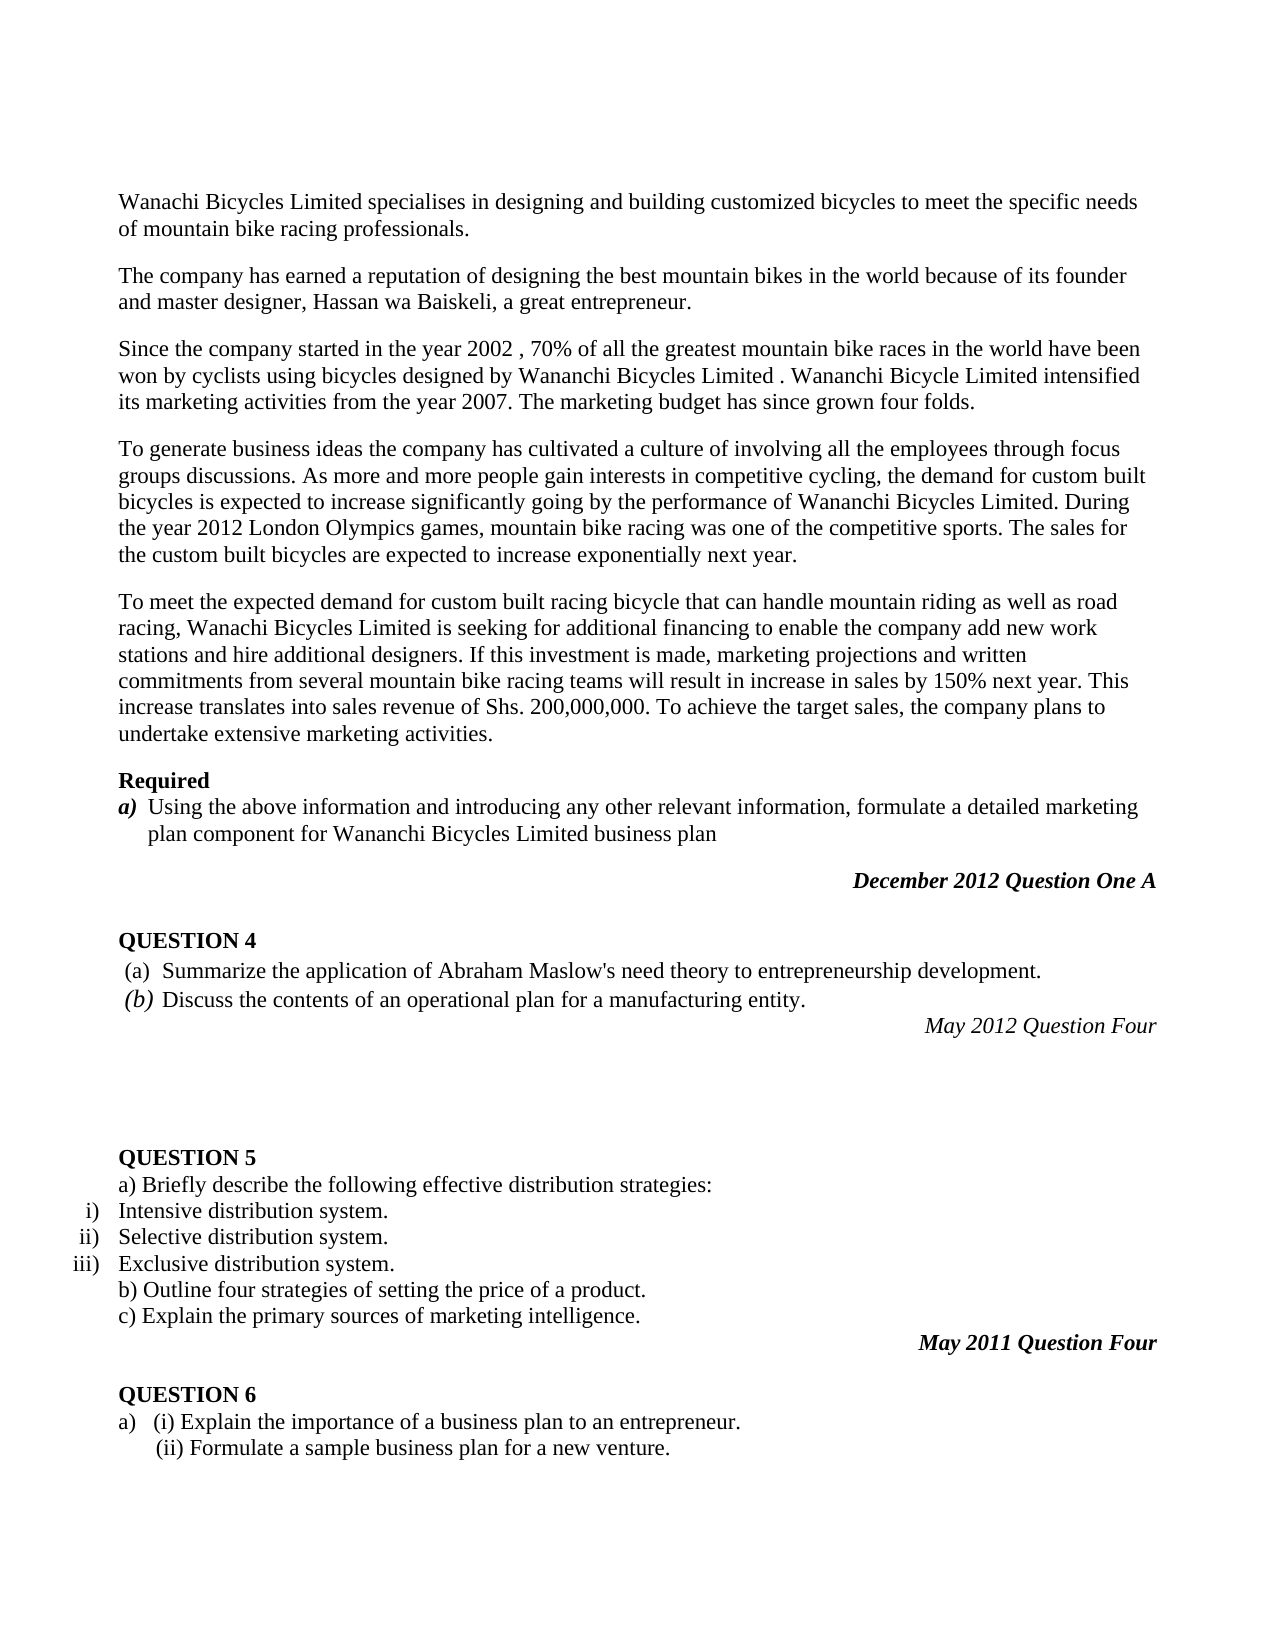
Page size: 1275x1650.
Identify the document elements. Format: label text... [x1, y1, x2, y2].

text To generate business ideas the company has cultivated a culture of involving all the employees through focus groups discussions. As more and more people gain interests in competitive cycling, the demand for custom built bicycles is expected to increase significantly going by the performance of Wananchi Bicycles Limited. During the year 2012 London Olympics games, mountain bike racing was one of the competitive sports. The sales for the custom built bicycles are expected to increase exponentially next year. [118, 435, 1157, 567]
text To meet the expected demand for custom built racing bicycle that can handle mountain riding as well as road racing, Wanachi Bicycles Limited is seeking for additional financing to enable the company add new work stations and hire additional designers. If this investment is made, marketing projections and written commitments from several mountain bike racing teams will result in increase in sales by 150% next year. This increase translates into sales revenue of Shs. 200,000,000. To achieve the target sales, the company plans to undertake extensive marketing activities. [118, 588, 1157, 746]
text QUESTION 6 [118, 1381, 1157, 1408]
text Wanachi Bicycles Limited specialises in designing and building customized bicycles to meet the specific needs of mountain bike racing professionals. [118, 188, 1157, 241]
text December 2012 Question One A [118, 867, 1157, 893]
text Since the company started in the year 2002 , 70% of all the greatest mountain bike races in the world have been won by cyclists using bicycles designed by Wananchi Bicycles Limited . Wananchi Bicycle Limited intensified its marketing activities from the year 2007. The marketing budget has since grown four folds. [118, 335, 1157, 414]
text May 2012 Question Four [118, 1012, 1157, 1039]
text a) (i) Explain the importance of a business plan to an entrepreneur. [118, 1408, 1157, 1434]
text Required [118, 767, 1157, 793]
list Exclusive distribution system. [99, 1250, 1157, 1276]
text May 2011 Question Four [118, 1329, 1157, 1355]
text QUESTION 5 [118, 1144, 1157, 1171]
text c) Explain the primary sources of marketing intelligence. [118, 1302, 1157, 1329]
list Summarize the application of Abraham Maslow's need theory to entrepreneurship development. [124, 957, 1157, 984]
text (ii) Formulate a sample business plan for a new venture. [156, 1434, 1157, 1461]
text b) Outline four strategies of setting the price of a product. [118, 1276, 1157, 1302]
list Intensive distribution system. [99, 1197, 1157, 1223]
list Selective distribution system. [99, 1223, 1157, 1250]
list Discuss the contents of an operational plan for a manufacturing entity. [124, 984, 1157, 1012]
list Using the above information and introducing any other relevant information, formulate a detailed marketing plan component for Wananchi Bicycles Limited business plan [118, 793, 1157, 846]
text The company has earned a reputation of designing the best mountain bikes in the world because of its founder and master designer, Hassan wa Baiskeli, a great entrepreneur. [118, 262, 1157, 314]
text QUESTION 4 [118, 927, 1157, 953]
text a) Briefly describe the following effective distribution strategies: [118, 1171, 1157, 1197]
